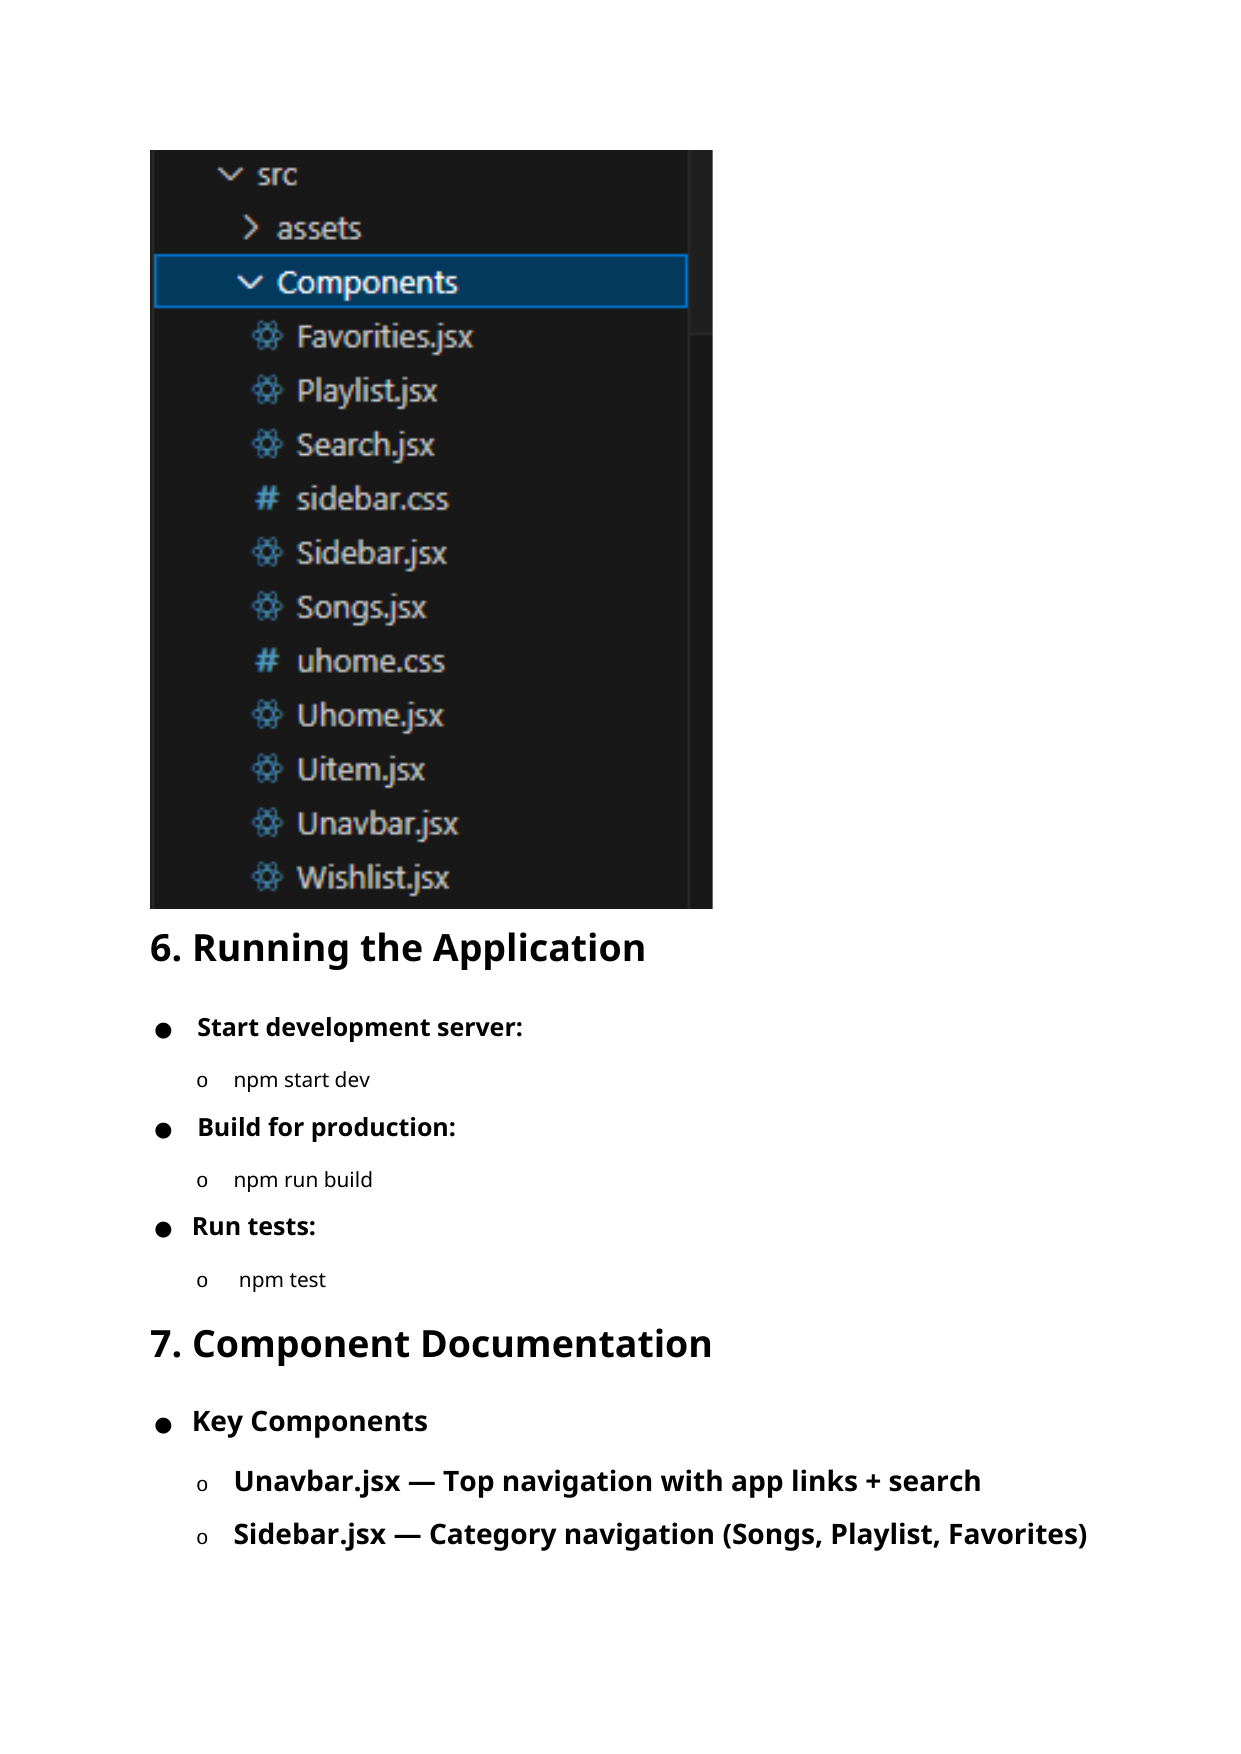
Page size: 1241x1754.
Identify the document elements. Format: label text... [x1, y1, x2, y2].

picture [150, 150, 713, 909]
list npm test [196, 1265, 1090, 1293]
list npm run build [196, 1165, 1090, 1193]
text 6. Running the Application [150, 922, 1090, 973]
text 7. Component Documentation [150, 1317, 1090, 1368]
list Run tests: [154, 1205, 1090, 1248]
list Start development server: [154, 1006, 1090, 1048]
list Unavbar.jsx — Top navigation with app links + search [196, 1461, 1090, 1499]
list Build for production: [154, 1105, 1090, 1148]
list Sidebar.jsx — Category navigation (Songs, Playlist, Favorites) [196, 1514, 1090, 1553]
list Key Components [154, 1401, 1090, 1444]
list npm start dev [196, 1065, 1090, 1094]
